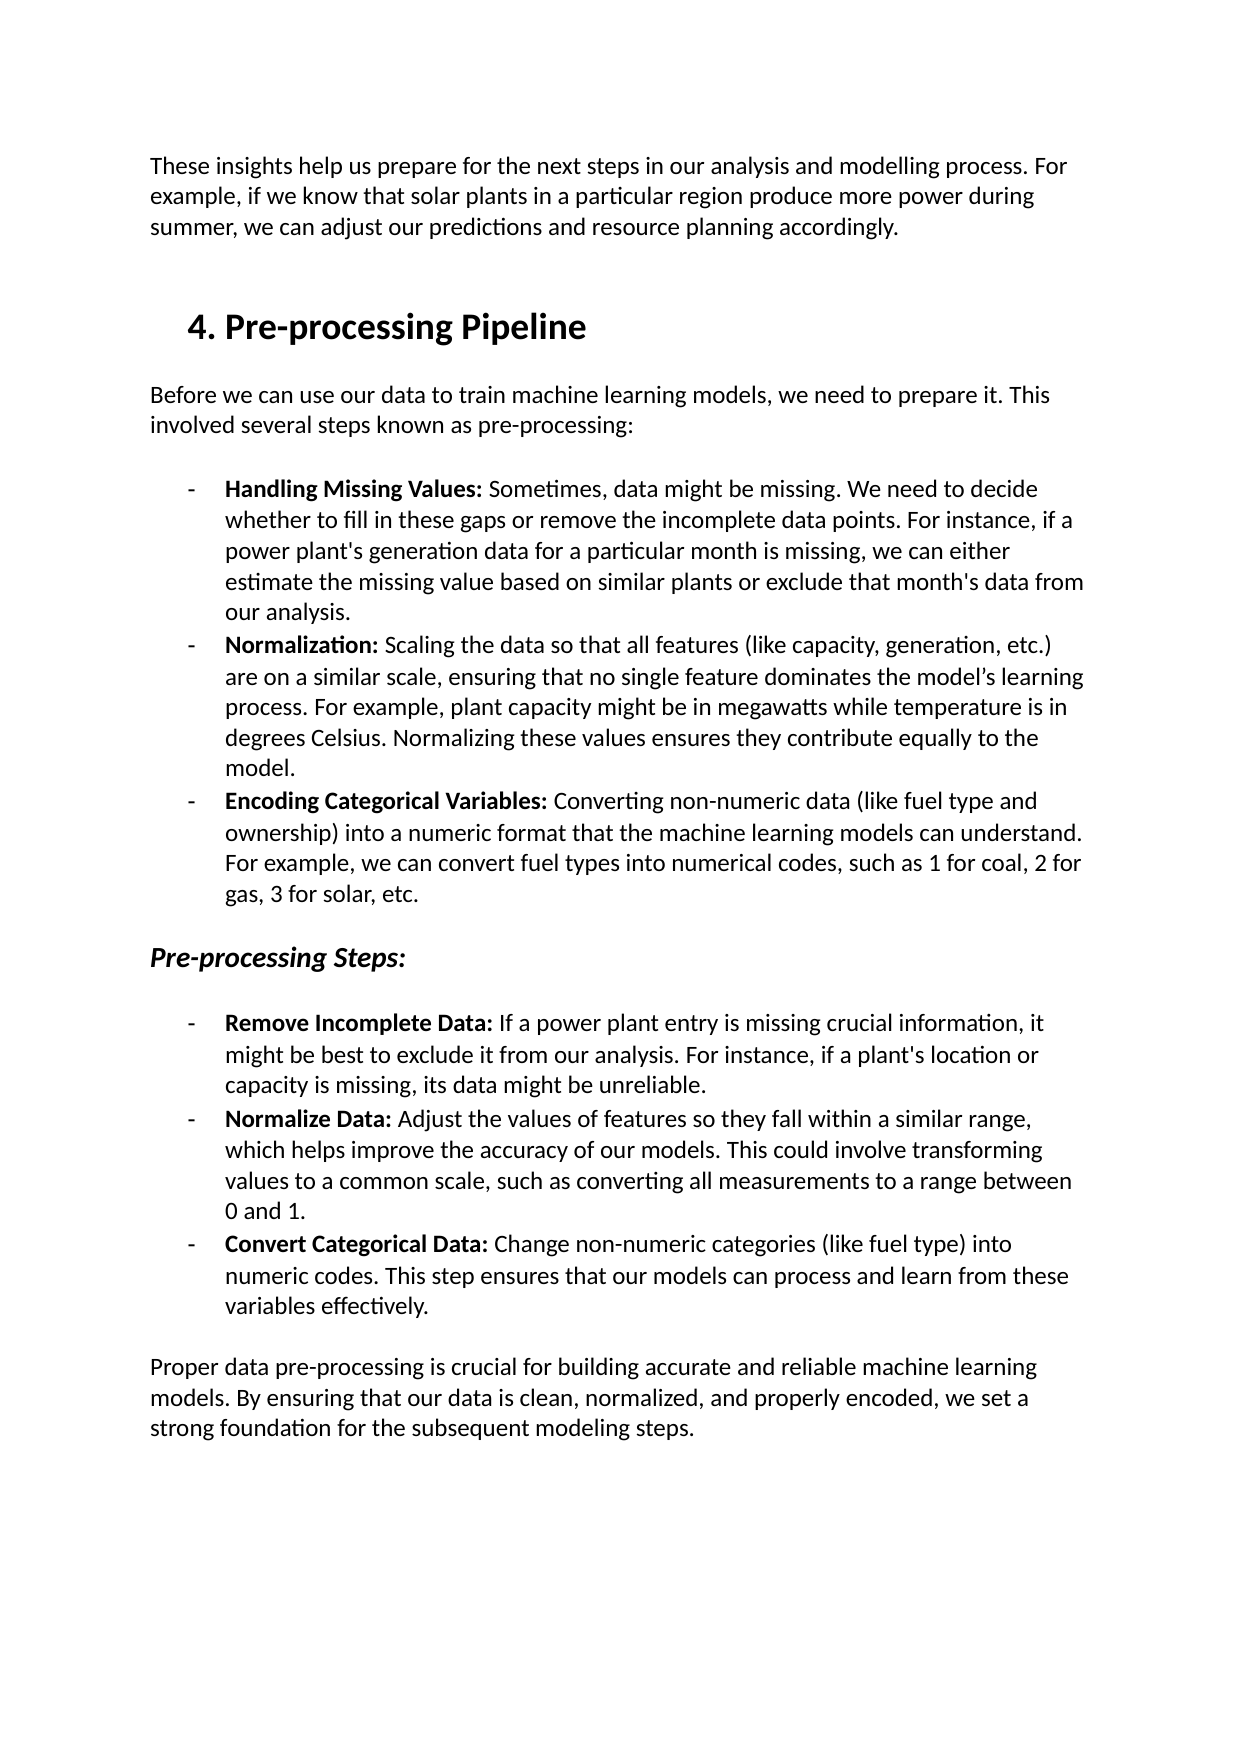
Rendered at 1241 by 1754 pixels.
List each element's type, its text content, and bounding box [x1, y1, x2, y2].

text Proper data pre-processing is crucial for building accurate and reliable machine learning models. By ensuring that our data is clean, normalized, and properly encoded, we set a strong foundation for the subsequent modeling steps. [150, 1351, 1090, 1443]
list Normalize Data: Adjust the values of features so they fall within a similar range, which helps improve the accuracy of our models. This could involve transforming values to a common scale, such as converting all measurements to a range between 0 and 1. [187, 1100, 1090, 1226]
list Handling Missing Values: Sometimes, data might be missing. We need to decide whether to fill in these gaps or remove the incomplete data points. For instance, if a power plant's generation data for a particular month is missing, we can either estimate the missing value based on similar plants or exclude that month's data from our analysis. [187, 471, 1090, 627]
text Before we can use our data to train machine learning models, we need to prepare it. This involved several steps known as pre-processing: [150, 379, 1090, 440]
list Convert Categorical Data: Change non-numeric categories (like fuel type) into numeric codes. This step ensures that our models can process and learn from these variables effectively. [187, 1226, 1090, 1321]
list Encoding Categorical Variables: Converting non-numeric data (like fuel type and ownership) into a numeric format that the machine learning models can understand. For example, we can convert fuel types into numerical codes, such as 1 for coal, 2 for gas, 3 for solar, etc. [187, 783, 1090, 908]
list Normalization: Scaling the data so that all features (like capacity, generation, etc.) are on a similar scale, ensuring that no single feature dominates the model’s learning process. For example, plant capacity might be in megawatts while temperature is in degrees Celsius. Normalizing these values ensures they contribute equally to the model. [187, 627, 1090, 783]
text Pre-processing Steps: [150, 939, 1090, 974]
text These insights help us prepare for the next steps in our analysis and modelling process. For example, if we know that solar plants in a particular region produce more power during summer, we can adjust our predictions and resource planning accordingly. [150, 150, 1090, 242]
list Pre-processing Pipeline [187, 303, 1090, 348]
list Remove Incomplete Data: If a power plant entry is missing crucial information, it might be best to exclude it from our analysis. For instance, if a plant's location or capacity is missing, its data might be unreliable. [187, 1005, 1090, 1100]
